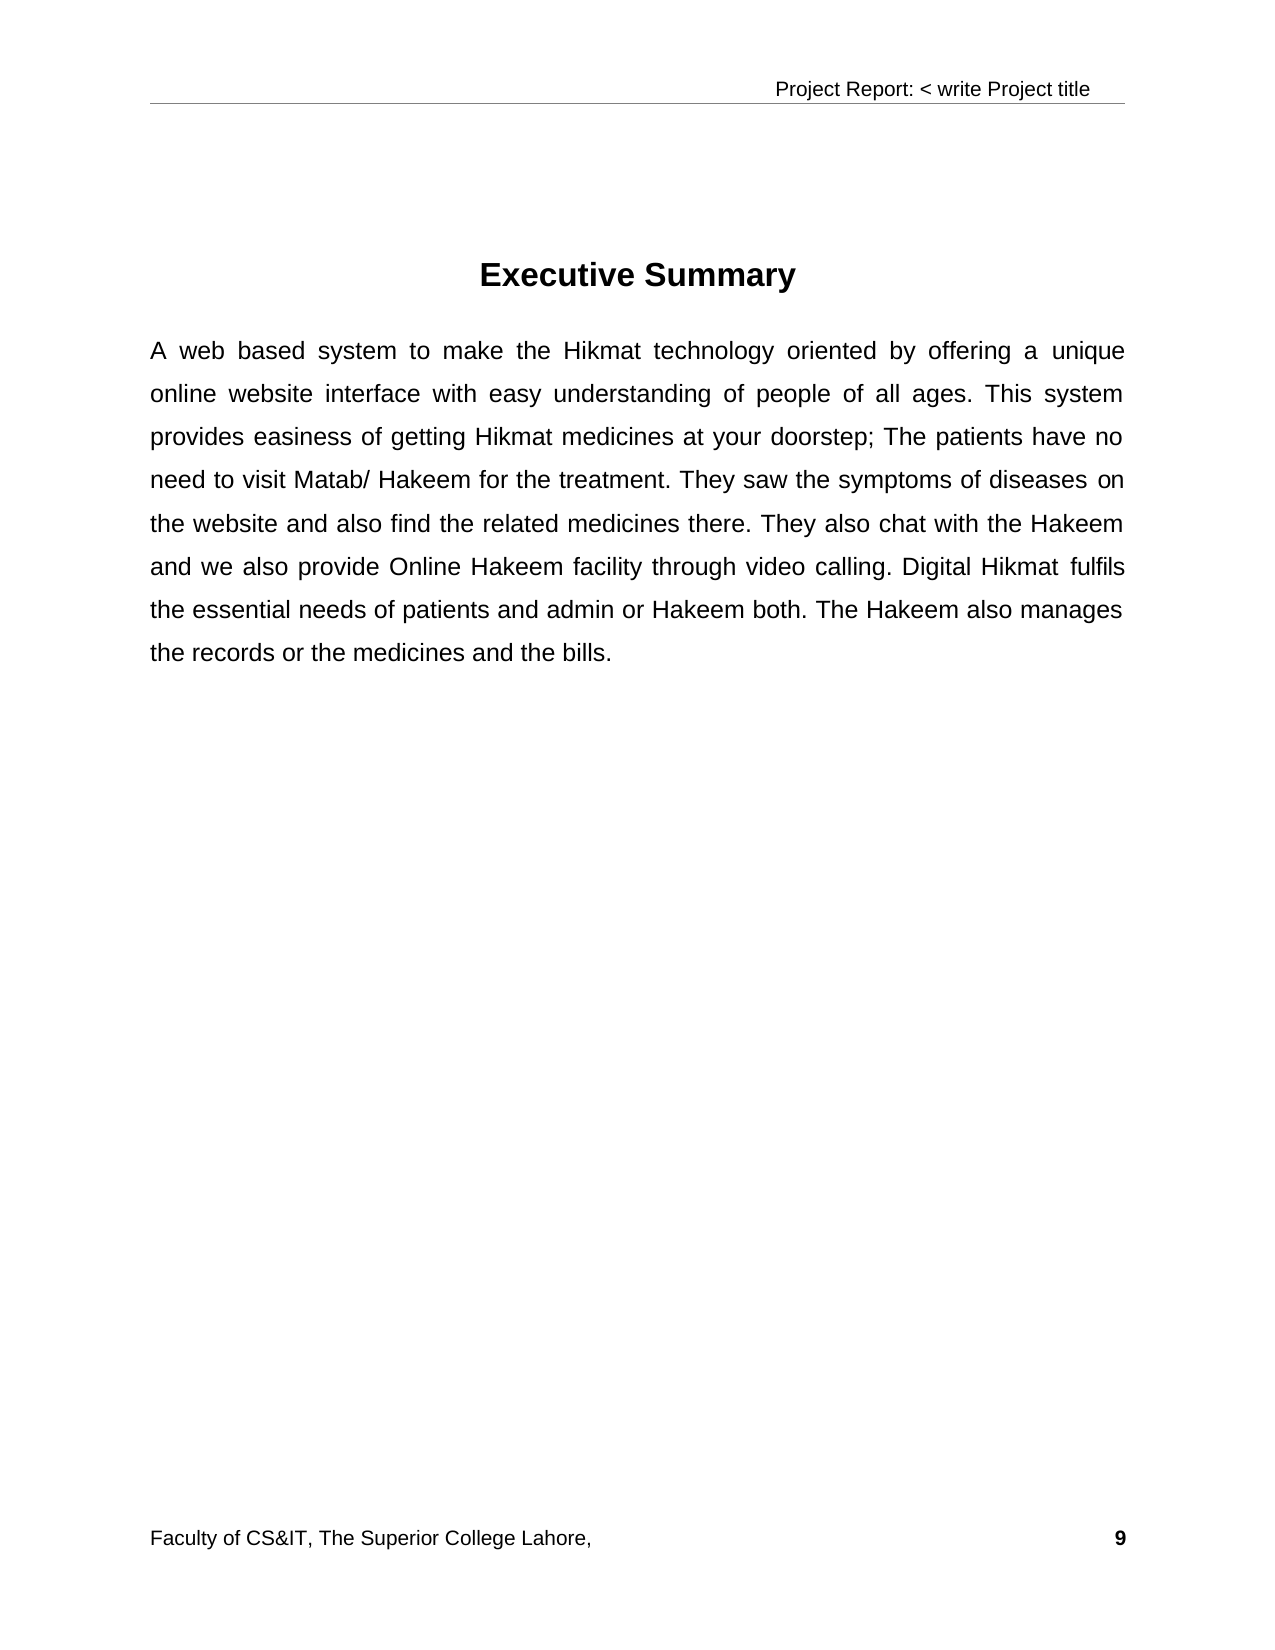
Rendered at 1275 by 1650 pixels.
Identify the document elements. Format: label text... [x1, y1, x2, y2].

text A web based system to make the Hikmat technology oriented by offering a unique online website interface with easy understanding of people of all ages. This system provides easiness of getting Hikmat medicines at your doorstep; The patients have no need to visit Matab/ Hakeem for the treatment. They saw the symptoms of diseases on the website and also find the related medicines there. They also chat with the Hakeem and we also provide Online Hakeem facility through video calling. Digital Hikmat fulfils the essential needs of patients and admin or Hakeem both. The Hakeem also manages the records or the medicines and the bills. [150, 336, 1125, 667]
subtitle Executive Summary [202, 255, 1073, 293]
